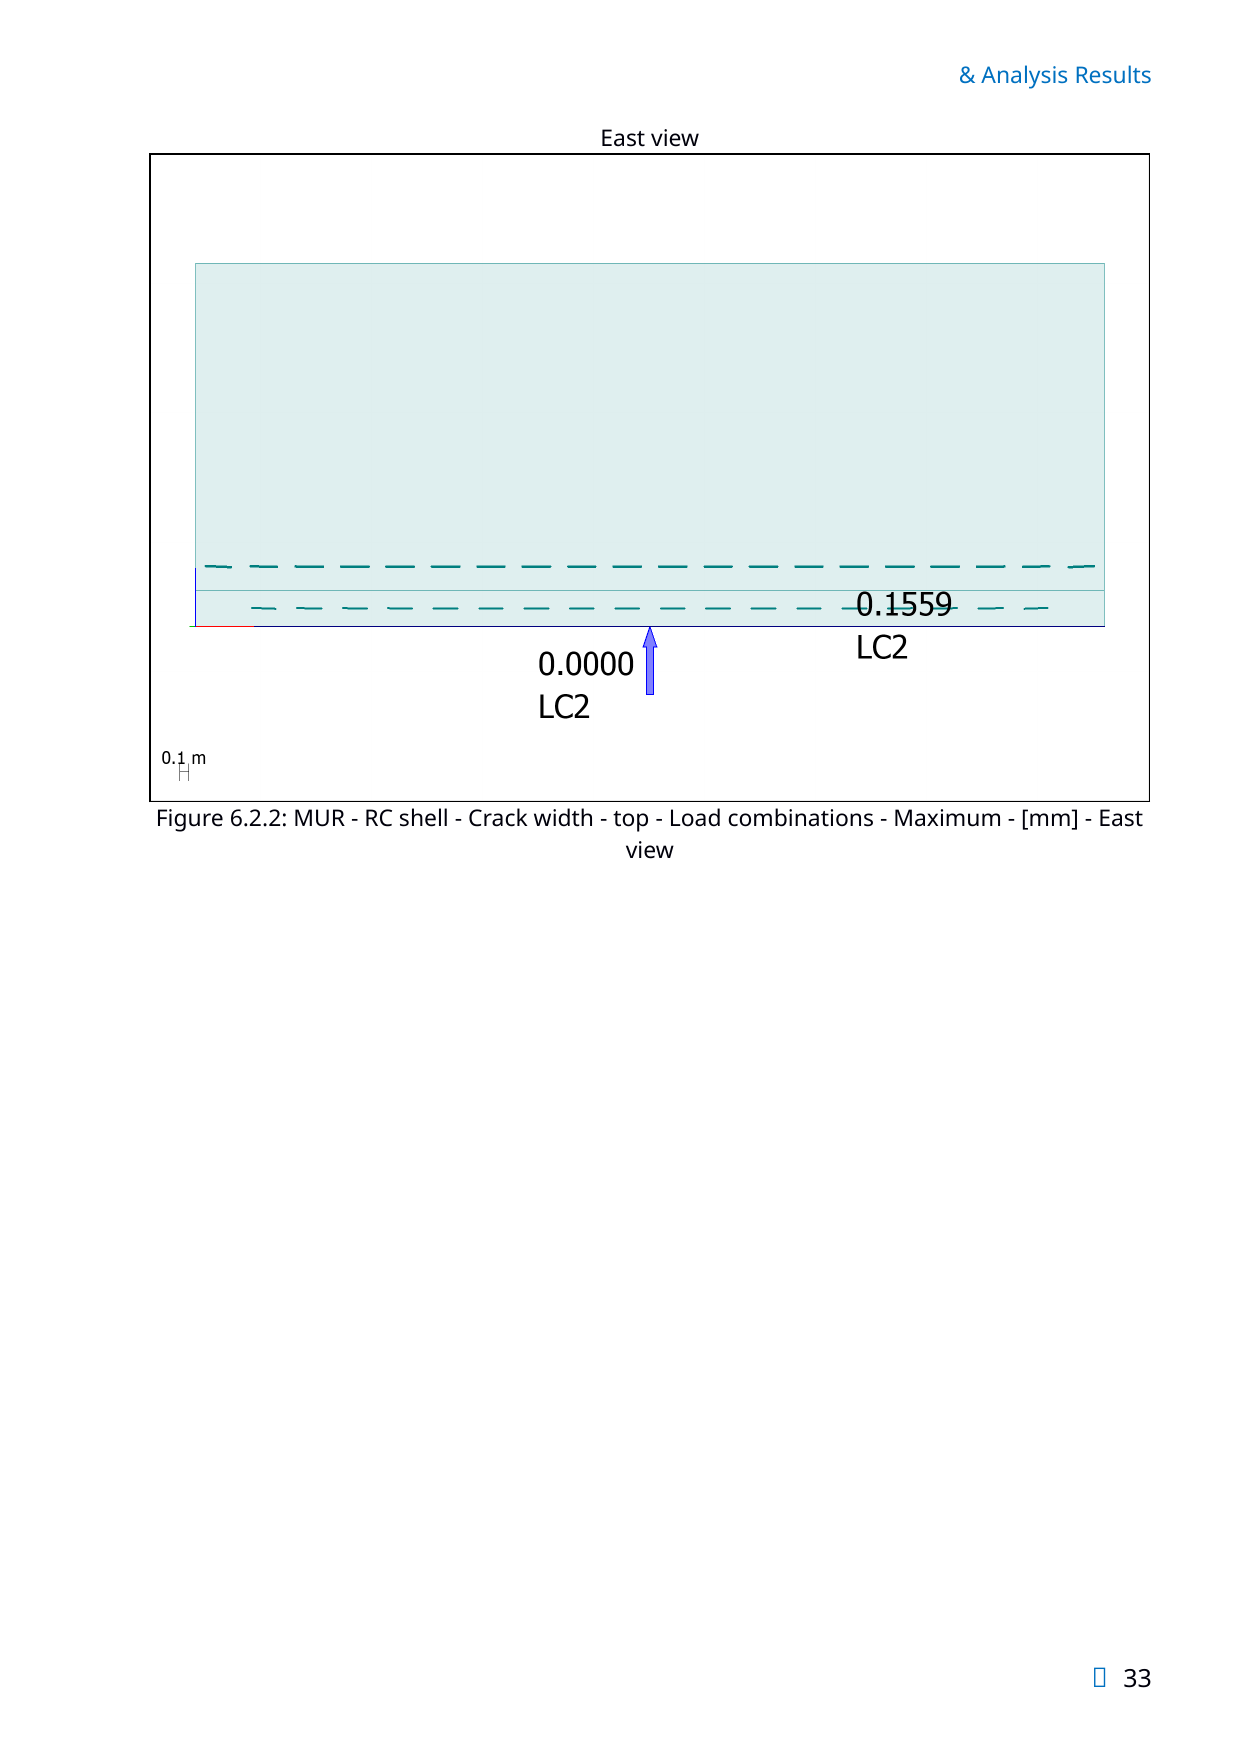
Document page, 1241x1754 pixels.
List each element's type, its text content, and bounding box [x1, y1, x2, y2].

picture [151, 155, 1149, 801]
text Figure 6.2.1: MUR - RC shell - Crack width - bottom - Load combinations - Maximum - [mm] - East view [148, 122, 1152, 153]
